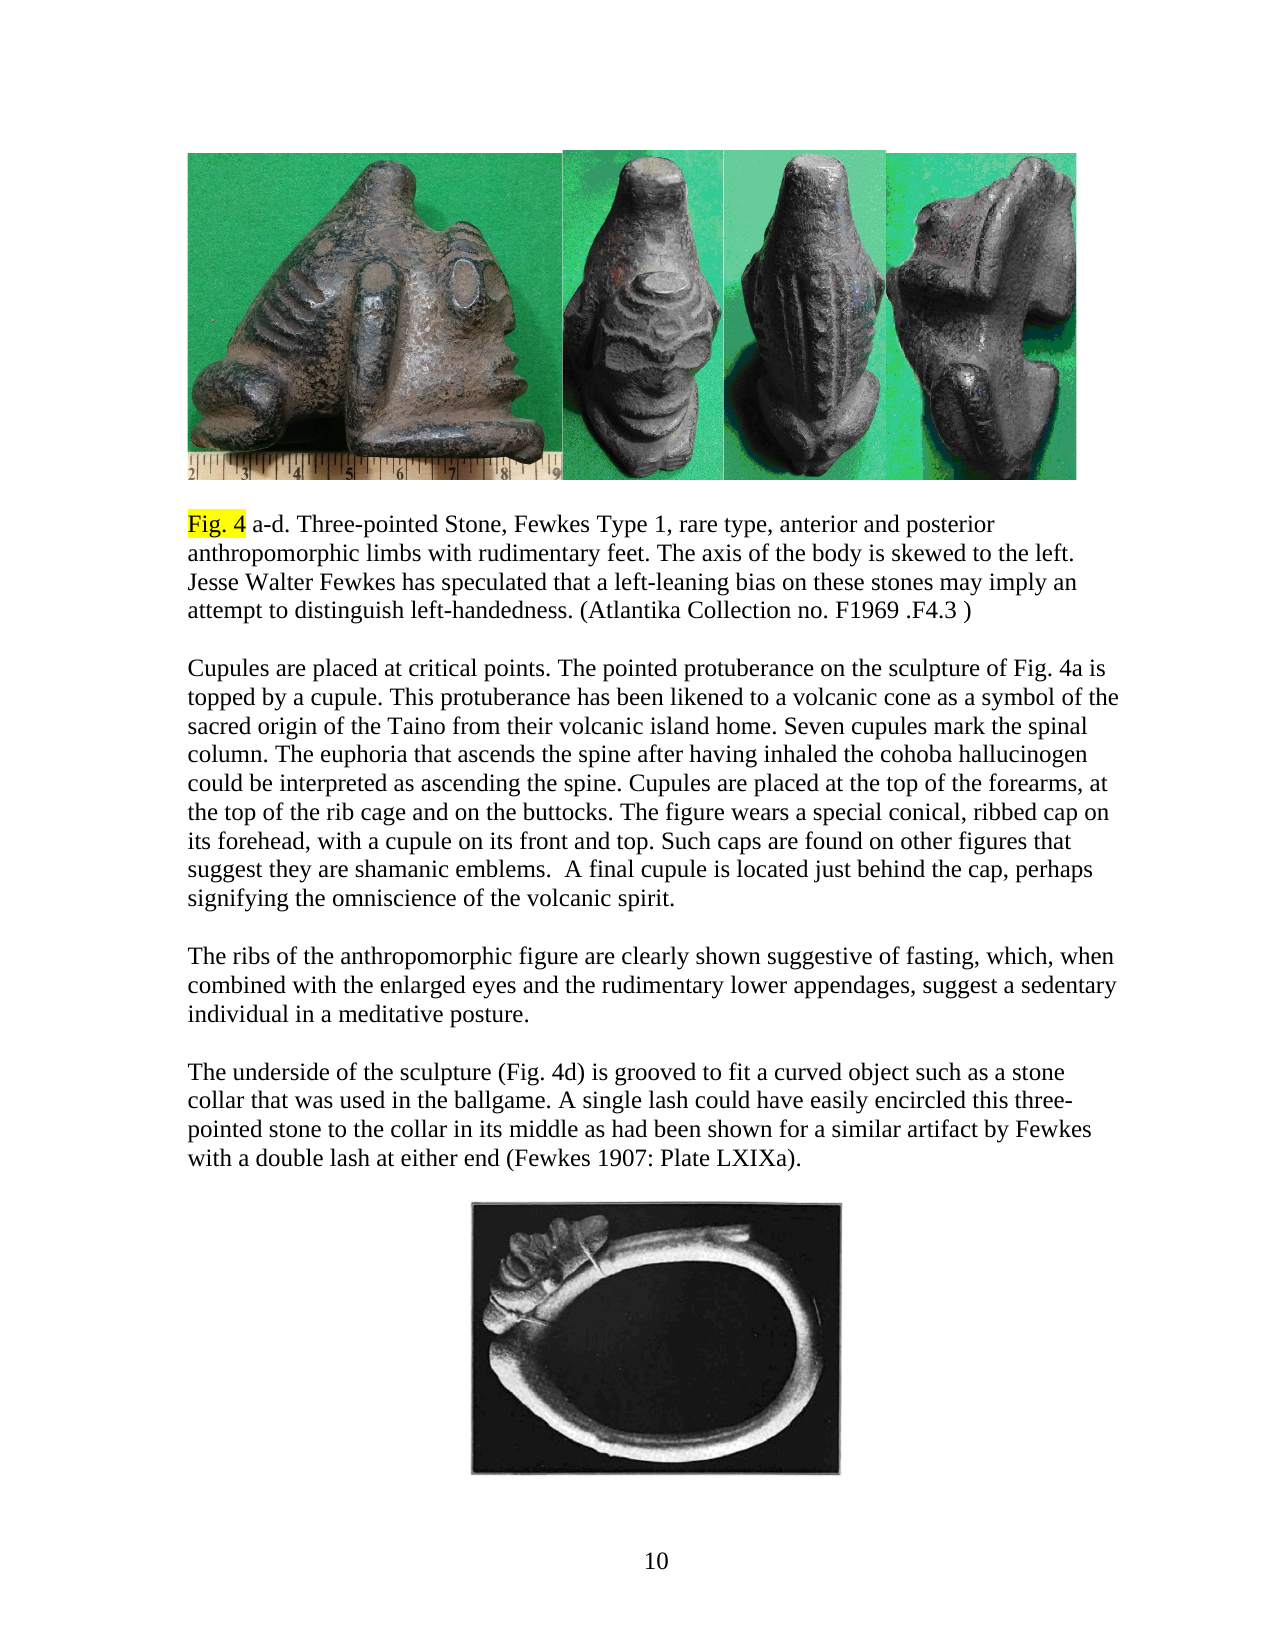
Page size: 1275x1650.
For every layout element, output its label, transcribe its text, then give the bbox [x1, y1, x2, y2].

text Cupules are placed at critical points. The pointed protuberance on the sculpture of Fig. 4a is topped by a cupule. This protuberance has been likened to a volcanic cone as a symbol of the sacred origin of the Taino from their volcanic island home. Seven cupules mark the spinal column. The euphoria that ascends the spine after having inhaled the cohoba hallucinogen could be interpreted as ascending the spine. Cupules are placed at the top of the forearms, at the top of the rib cage and on the buttocks. The figure wears a special conical, ribbed cap on its forehead, with a cupule on its front and top. Such caps are found on other figures that suggest they are shamanic emblems. A final cupule is located just behind the cap, perhaps signifying the omniscience of the volcanic spirit. [187, 653, 1125, 912]
text Fig. 4 a-d. Three-pointed Stone, Fewkes Type 1, rare type, anterior and posterior anthropomorphic limbs with rudimentary feet. The axis of the body is skewed to the left. Jesse Walter Fewkes has speculated that a left-leaning bias on these stones may imply an attempt to distinguish left-handedness. (Atlantika Collection no. F1969 .F4.3 ) [187, 509, 1125, 624]
picture [470, 1200, 843, 1478]
text The underside of the sculpture (Fig. 4d) is grooved to fit a curved object such as a stone collar that was used in the ballgame. A single lash could have easily encircled this three-pointed stone to the collar in its middle as had been shown for a similar artifact by Fewkes with a double lash at either end (Fewkes 1907: Plate LXIXa). [187, 1057, 1125, 1172]
picture [187, 150, 1077, 480]
text The ribs of the anthropomorphic figure are clearly shown suggestive of fasting, which, when combined with the enlarged eyes and the rudimentary lower appendages, suggest a sedentary individual in a meditative posture. [187, 941, 1125, 1027]
